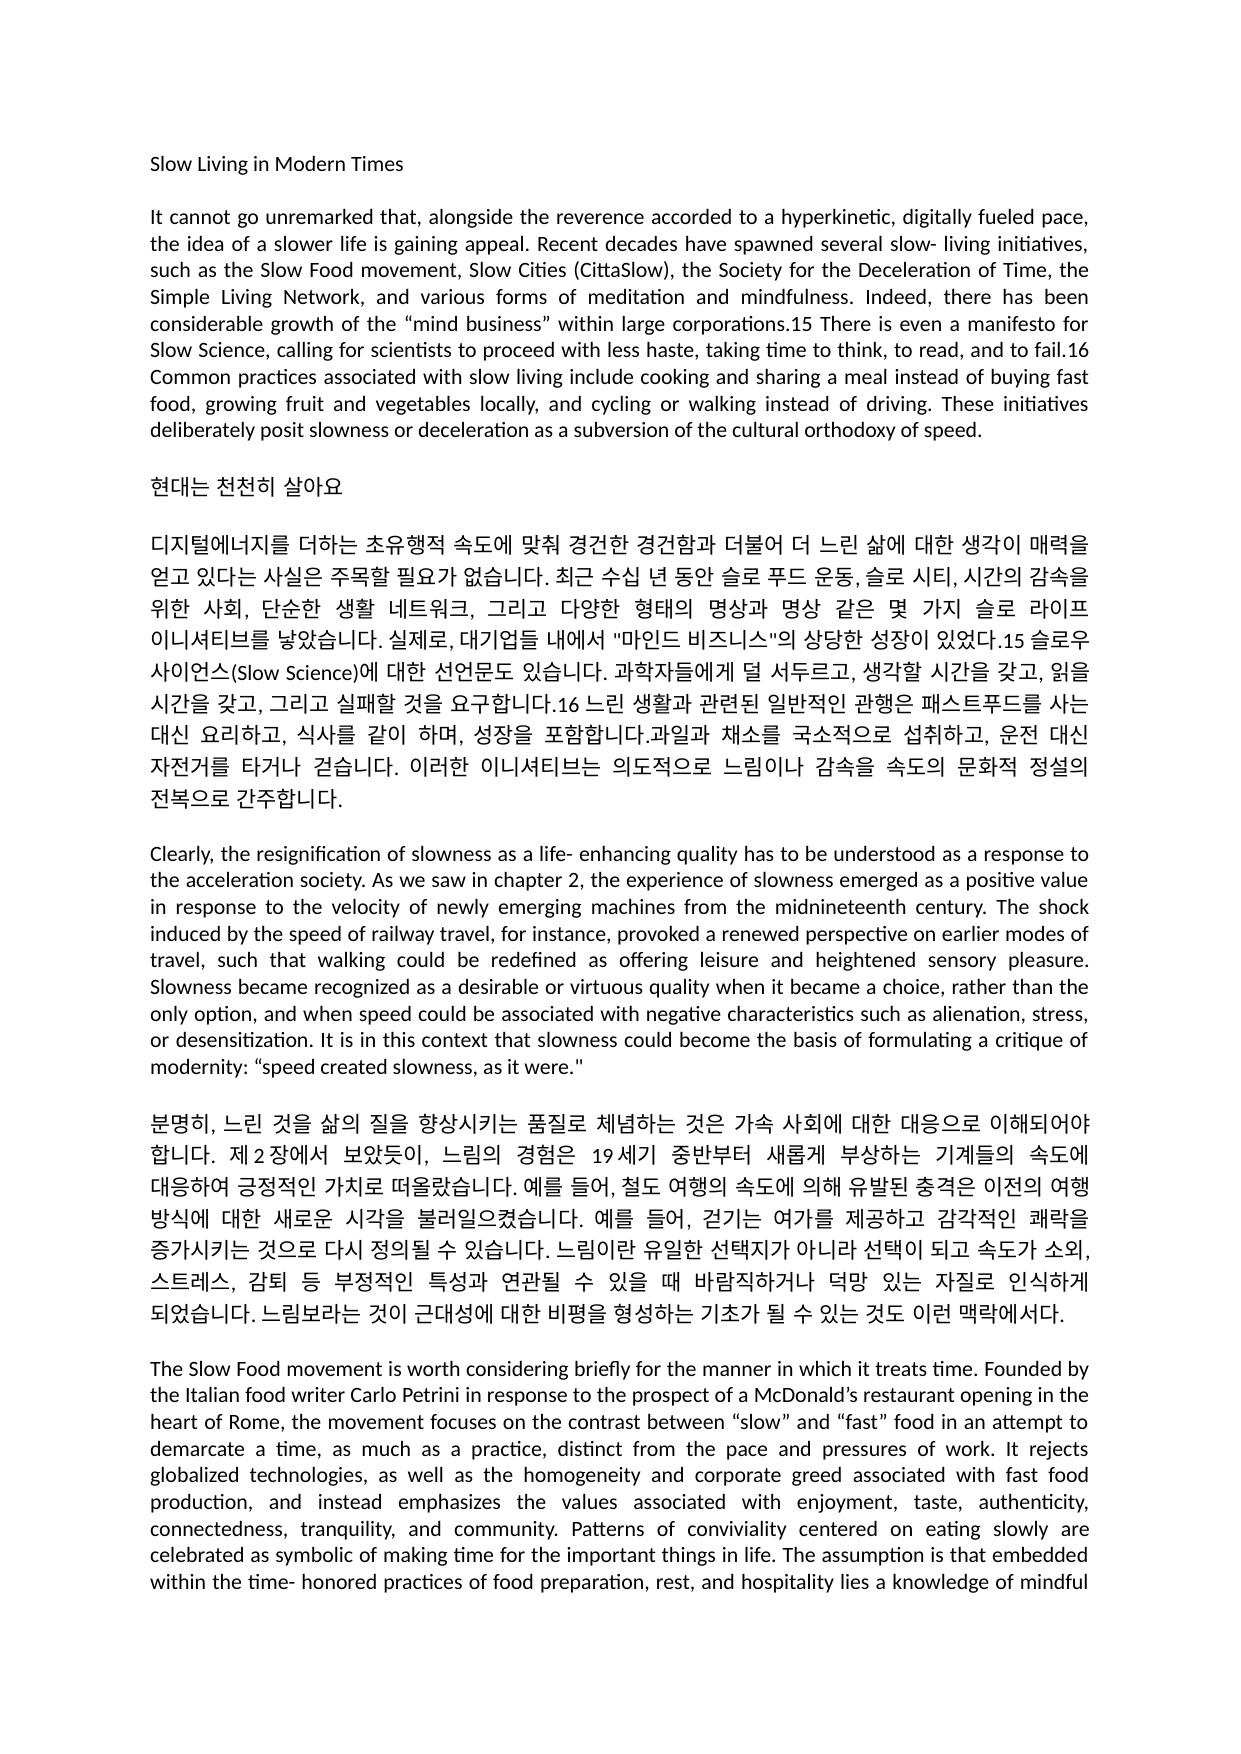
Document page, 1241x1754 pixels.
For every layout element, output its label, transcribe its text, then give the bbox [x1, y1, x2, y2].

text It cannot go unremarked that, alongside the reverence accorded to a hyperkinetic, digitally fueled pace, the idea of a slower life is gaining appeal. Recent decades have spawned several slow- living initiatives, such as the Slow Food movement, Slow Cities (CittaSlow), the Society for the Deceleration of Time, the Simple Living Network, and various forms of meditation and mindfulness. Indeed, there has been considerable growth of the “mind business” within large corporations.15 There is even a manifesto for Slow Science, calling for scientists to proceed with less haste, taking time to think, to read, and to fail.16 Common practices associated with slow living include cooking and sharing a meal instead of buying fast food, growing fruit and vegetables locally, and cycling or walking instead of driving. These initiatives deliberately posit slowness or deceleration as a subversion of the cultural orthodoxy of speed. [150, 203, 1090, 443]
text 디지털에너지를 더하는 초유행적 속도에 맞춰 경건한 경건함과 더불어 더 느린 삶에 대한 생각이 매력을 얻고 있다는 사실은 주목할 필요가 없습니다. 최근 수십 년 동안 슬로 푸드 운동, 슬로 시티, 시간의 감속을 위한 사회, 단순한 생활 네트워크, 그리고 다양한 형태의 명상과 명상 같은 몇 가지 슬로 라이프 이니셔티브를 낳았습니다. 실제로, 대기업들 내에서 "마인드 비즈니스"의 상당한 성장이 있었다.15 슬로우 사이언스(Slow Science)에 대한 선언문도 있습니다. 과학자들에게 덜 서두르고, 생각할 시간을 갖고, 읽을 시간을 갖고, 그리고 실패할 것을 요구합니다.16 느린 생활과 관련된 일반적인 관행은 패스트푸드를 사는 대신 요리하고, 식사를 같이 하며, 성장을 포함합니다.과일과 채소를 국소적으로 섭취하고, 운전 대신 자전거를 타거나 걷습니다. 이러한 이니셔티브는 의도적으로 느림이나 감속을 속도의 문화적 정설의 전복으로 간주합니다. [150, 528, 1090, 813]
text 분명히, 느린 것을 삶의 질을 향상시키는 품질로 체념하는 것은 가속 사회에 대한 대응으로 이해되어야 합니다. 제2장에서 보았듯이, 느림의 경험은 19세기 중반부터 새롭게 부상하는 기계들의 속도에 대응하여 긍정적인 가치로 떠올랐습니다. 예를 들어, 철도 여행의 속도에 의해 유발된 충격은 이전의 여행 방식에 대한 새로운 시각을 불러일으켰습니다. 예를 들어, 걷기는 여가를 제공하고 감각적인 쾌락을 증가시키는 것으로 다시 정의될 수 있습니다. 느림이란 유일한 선택지가 아니라 선택이 되고 속도가 소외, 스트레스, 감퇴 등 부정적인 특성과 연관될 수 있을 때 바람직하거나 덕망 있는 자질로 인식하게 되었습니다. 느림보라는 것이 근대성에 대한 비평을 형성하는 기초가 될 수 있는 것도 이런 맥락에서다. [150, 1107, 1090, 1328]
text 현대는 천천히 살아요 [150, 470, 1090, 502]
text Clearly, the resignification of slowness as a life- enhancing quality has to be understood as a response to the acceleration society. As we saw in chapter 2, the experience of slowness emerged as a positive value in response to the velocity of newly emerging machines from the midnineteenth century. The shock induced by the speed of railway travel, for instance, provoked a renewed perspective on earlier modes of travel, such that walking could be redefined as offering leisure and heightened sensory pleasure. Slowness became recognized as a desirable or virtuous quality when it became a choice, rather than the only option, and when speed could be associated with negative characteristics such as alienation, stress, or desensitization. It is in this context that slowness could become the basis of formulating a critique of modernity: “speed created slowness, as it were." [150, 840, 1090, 1080]
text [150, 1355, 1090, 1595]
text Slow Living in Modern Times [150, 150, 1090, 177]
